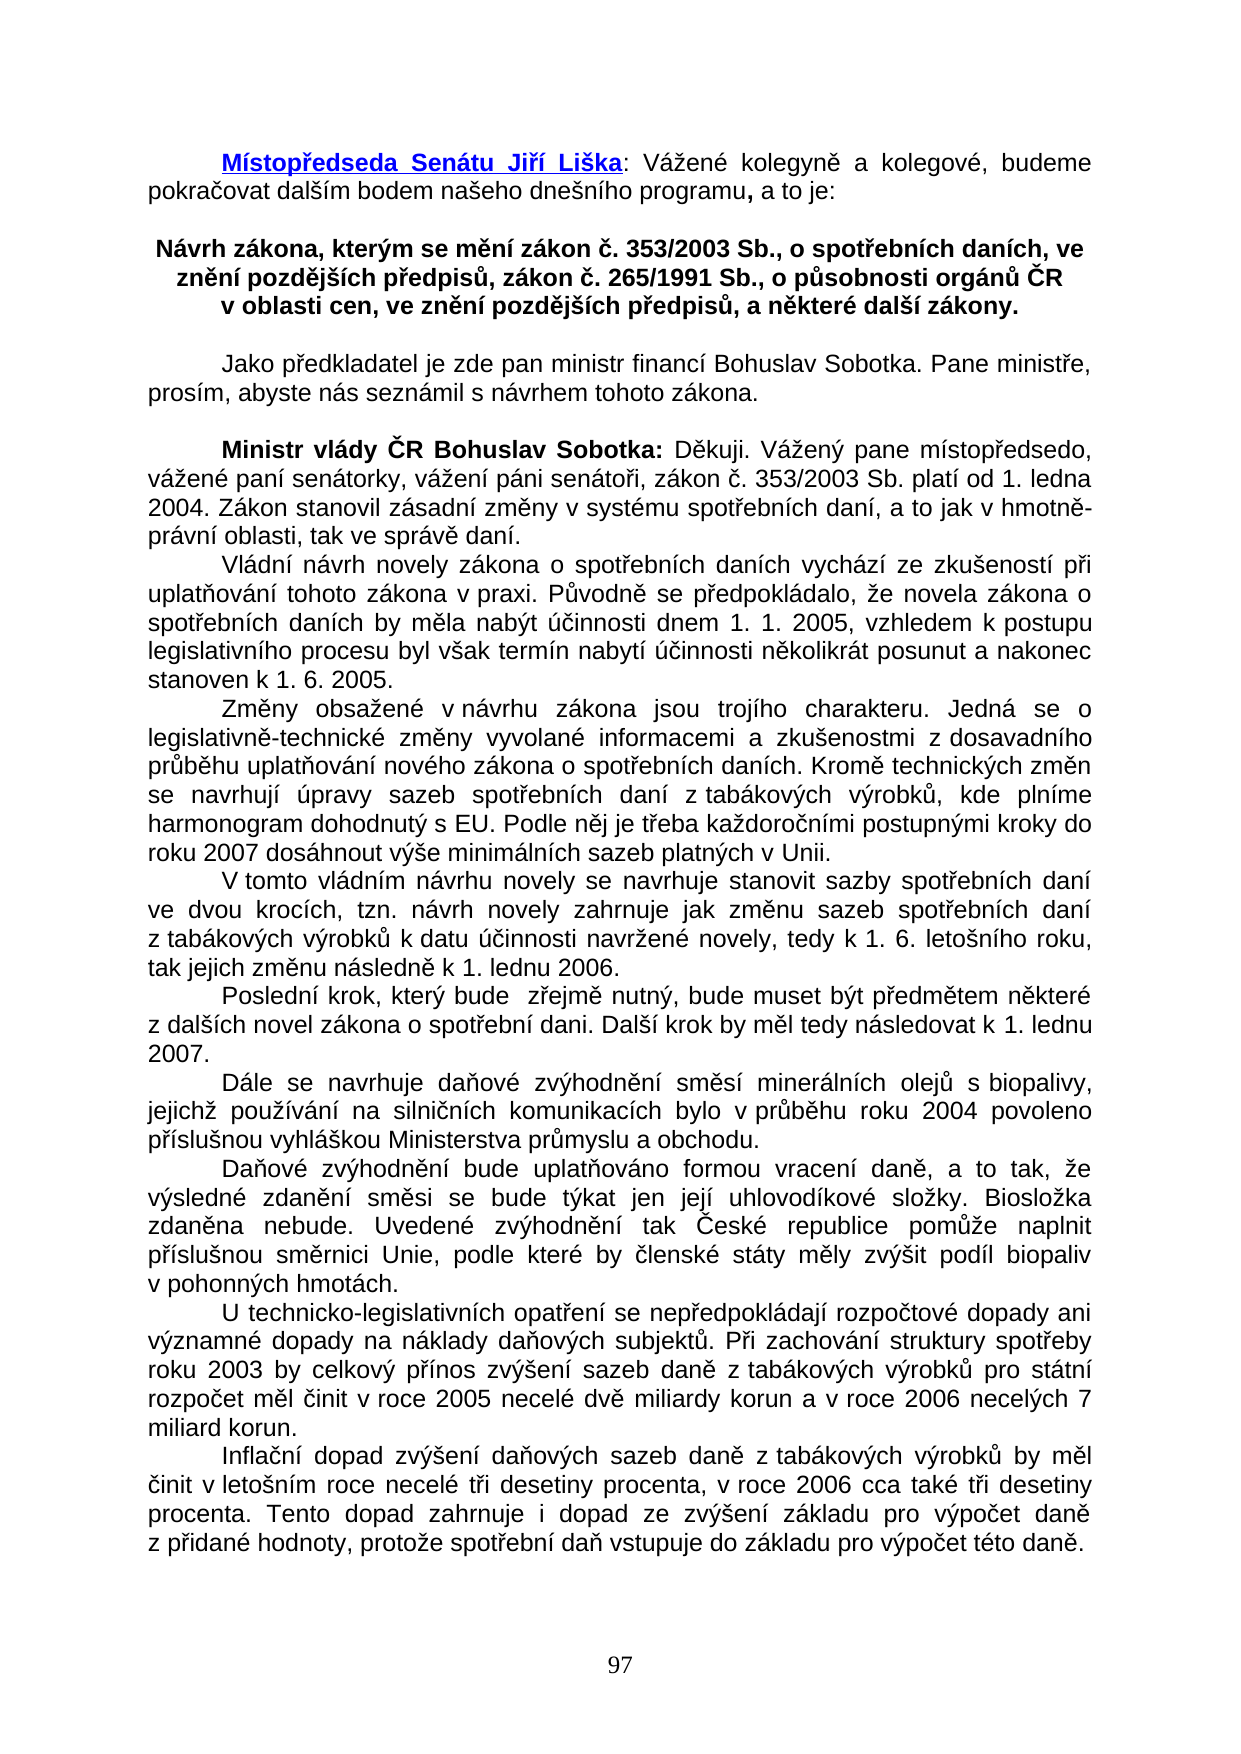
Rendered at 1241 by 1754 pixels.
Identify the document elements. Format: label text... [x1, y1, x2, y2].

text Dále se navrhuje daňové zvýhodnění směsí minerálních olejů s biopalivy, jejichž používání na silničních komunikacích bylo v průběhu roku 2004 povoleno příslušnou vyhláškou Ministerstva průmyslu a obchodu. [148, 1068, 1093, 1154]
text Jako předkladatel je zde pan ministr financí Bohuslav Sobotka. Pane ministře, prosím, abyste nás seznámil s návrhem tohoto zákona. [148, 349, 1093, 406]
text Inflační dopad zvýšení daňových sazeb daně z tabákových výrobků by měl činit v letošním roce necelé tři desetiny procenta, v roce 2006 cca také tři desetiny procenta. Tento dopad zahrnuje i dopad ze zvýšení základu pro výpočet daně z přidané hodnoty, protože spotřební daň vstupuje do základu pro výpočet této daně. [148, 1441, 1093, 1556]
text V tomto vládním návrhu novely se navrhuje stanovit sazby spotřebních daní ve dvou krocích, tzn. návrh novely zahrnuje jak změnu sazeb spotřebních daní z tabákových výrobků k datu účinnosti navržené novely, tedy k 1. 6. letošního roku, tak jejich změnu následně k 1. lednu 2006. [148, 866, 1093, 981]
text Místopředseda Senátu Jiří Liška: Vážené kolegyně a kolegové, budeme pokračovat dalším bodem našeho dnešního programu, a to je: [148, 148, 1093, 205]
text Návrh zákona, kterým se mění zákon č. 353/2003 Sb., o spotřebních daních, ve znění pozdějších předpisů, zákon č. 265/1991 Sb., o působnosti orgánů ČR v oblasti cen, ve znění pozdějších předpisů, a některé další zákony. [148, 234, 1093, 320]
text Vládní návrh novely zákona o spotřebních daních vychází ze zkušeností při uplatňování tohoto zákona v praxi. Původně se předpokládalo, že novela zákona o spotřebních daních by měla nabýt účinnosti dnem 1. 1. 2005, vzhledem k postupu legislativního procesu byl však termín nabytí účinnosti několikrát posunut a nakonec stanoven k 1. 6. 2005. [148, 550, 1093, 694]
text Změny obsažené v návrhu zákona jsou trojího charakteru. Jedná se o legislativně-technické změny vyvolané informacemi a zkušenostmi z dosavadního průběhu uplatňování nového zákona o spotřebních daních. Kromě technických změn se navrhují úpravy sazeb spotřebních daní z tabákových výrobků, kde plníme harmonogram dohodnutý s EU. Podle něj je třeba každoročními postupnými kroky do roku 2007 dosáhnout výše minimálních sazeb platných v Unii. [148, 694, 1093, 866]
text U technicko-legislativních opatření se nepředpokládají rozpočtové dopady ani významné dopady na náklady daňových subjektů. Při zachování struktury spotřeby roku 2003 by celkový přínos zvýšení sazeb daně z tabákových výrobků pro státní rozpočet měl činit v roce 2005 necelé dvě miliardy korun a v roce 2006 necelých 7 miliard korun. [148, 1298, 1093, 1441]
text Poslední krok, který bude zřejmě nutný, bude muset být předmětem některé z dalších novel zákona o spotřební dani. Další krok by měl tedy následovat k 1. lednu 2007. [148, 981, 1093, 1068]
text Daňové zvýhodnění bude uplatňováno formou vracení daně, a to tak, že výsledné zdanění směsi se bude týkat jen její uhlovodíkové složky. Biosložka zdaněna nebude. Uvedené zvýhodnění tak České republice pomůže naplnit příslušnou směrnici Unie, podle které by členské státy měly zvýšit podíl biopaliv v pohonných hmotách. [148, 1154, 1093, 1298]
text Ministr vlády ČR Bohuslav Sobotka: Děkuji. Vážený pane místopředsedo, vážené paní senátorky, vážení páni senátoři, zákon č. 353/2003 Sb. platí od 1. ledna 2004. Zákon stanovil zásadní změny v systému spotřebních daní, a to jak v hmotně-právní oblasti, tak ve správě daní. [148, 435, 1093, 550]
